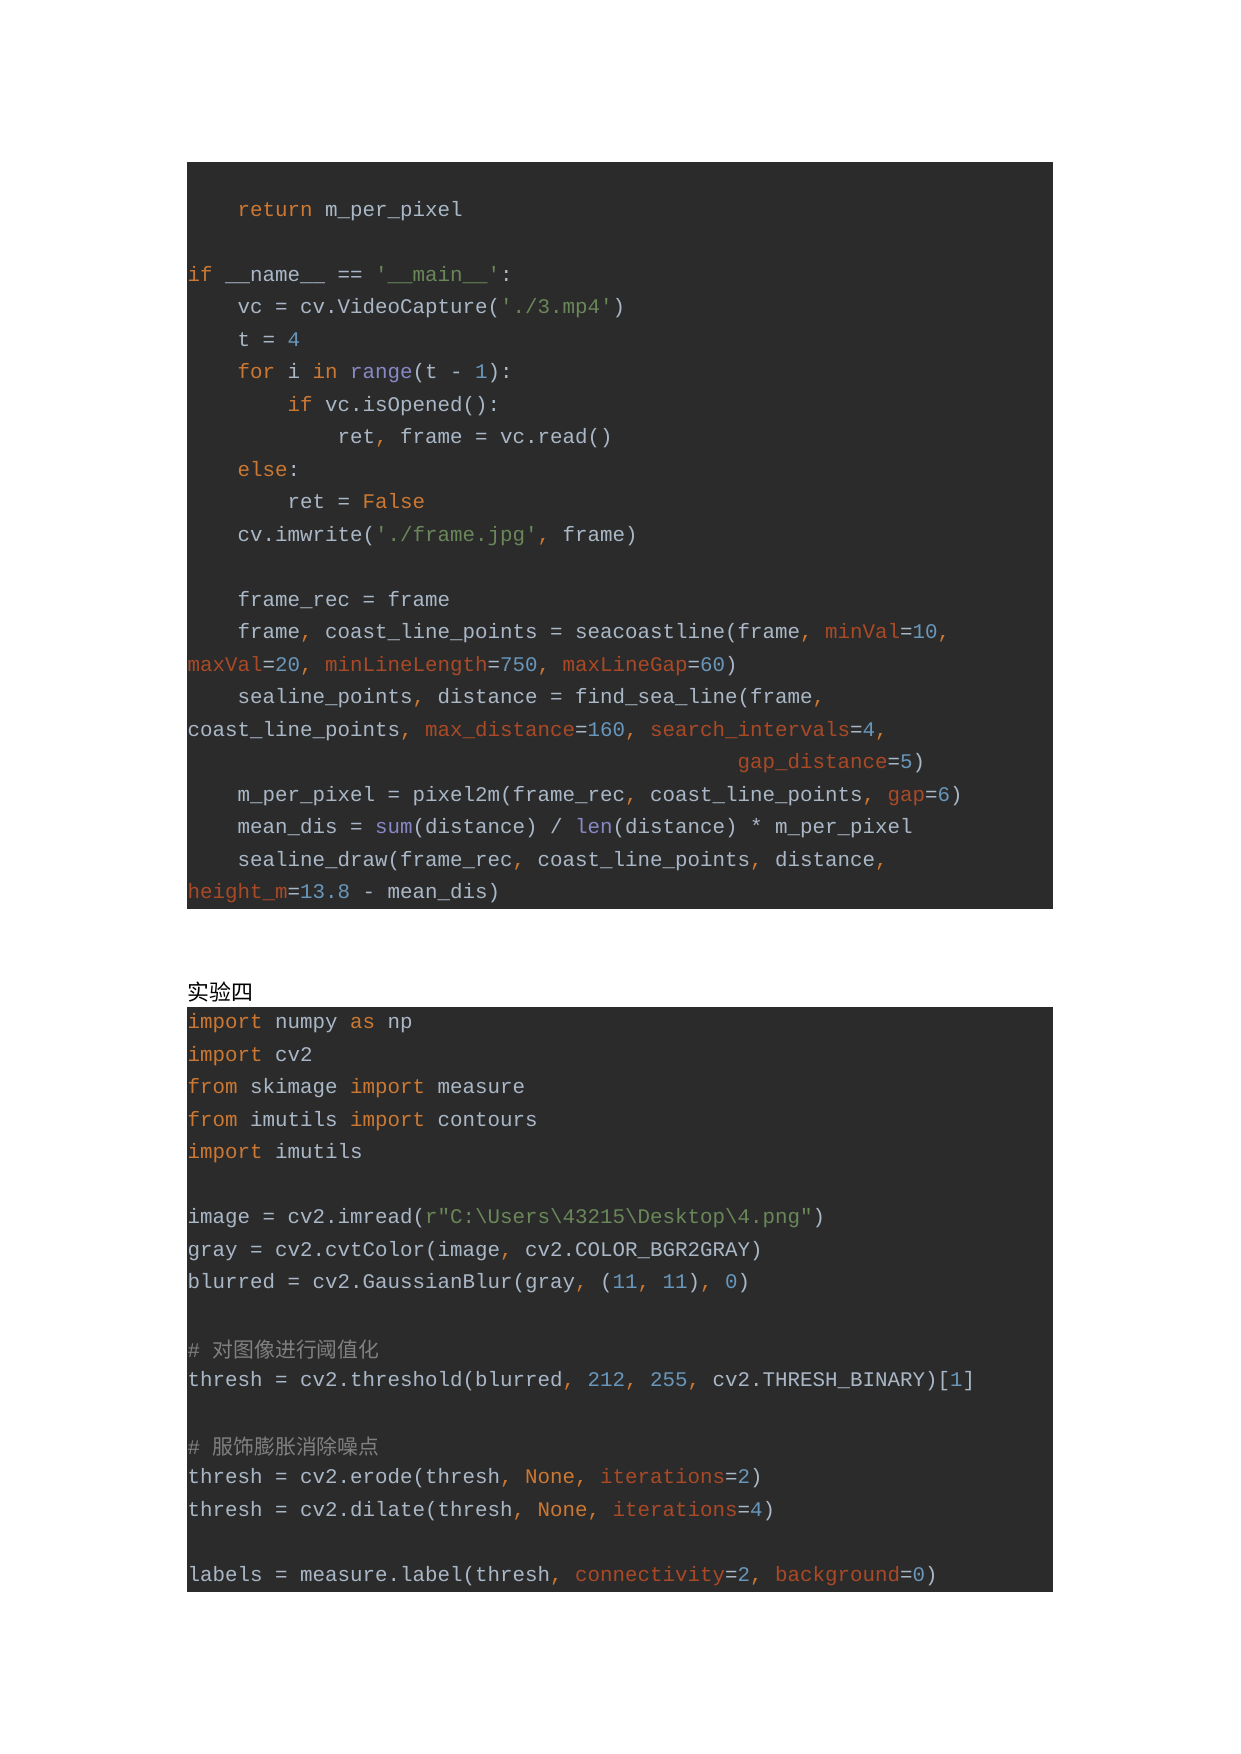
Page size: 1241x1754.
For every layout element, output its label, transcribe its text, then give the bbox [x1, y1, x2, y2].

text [187, 1007, 1053, 1592]
text 实验四 [187, 974, 1053, 1007]
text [187, 162, 1053, 909]
